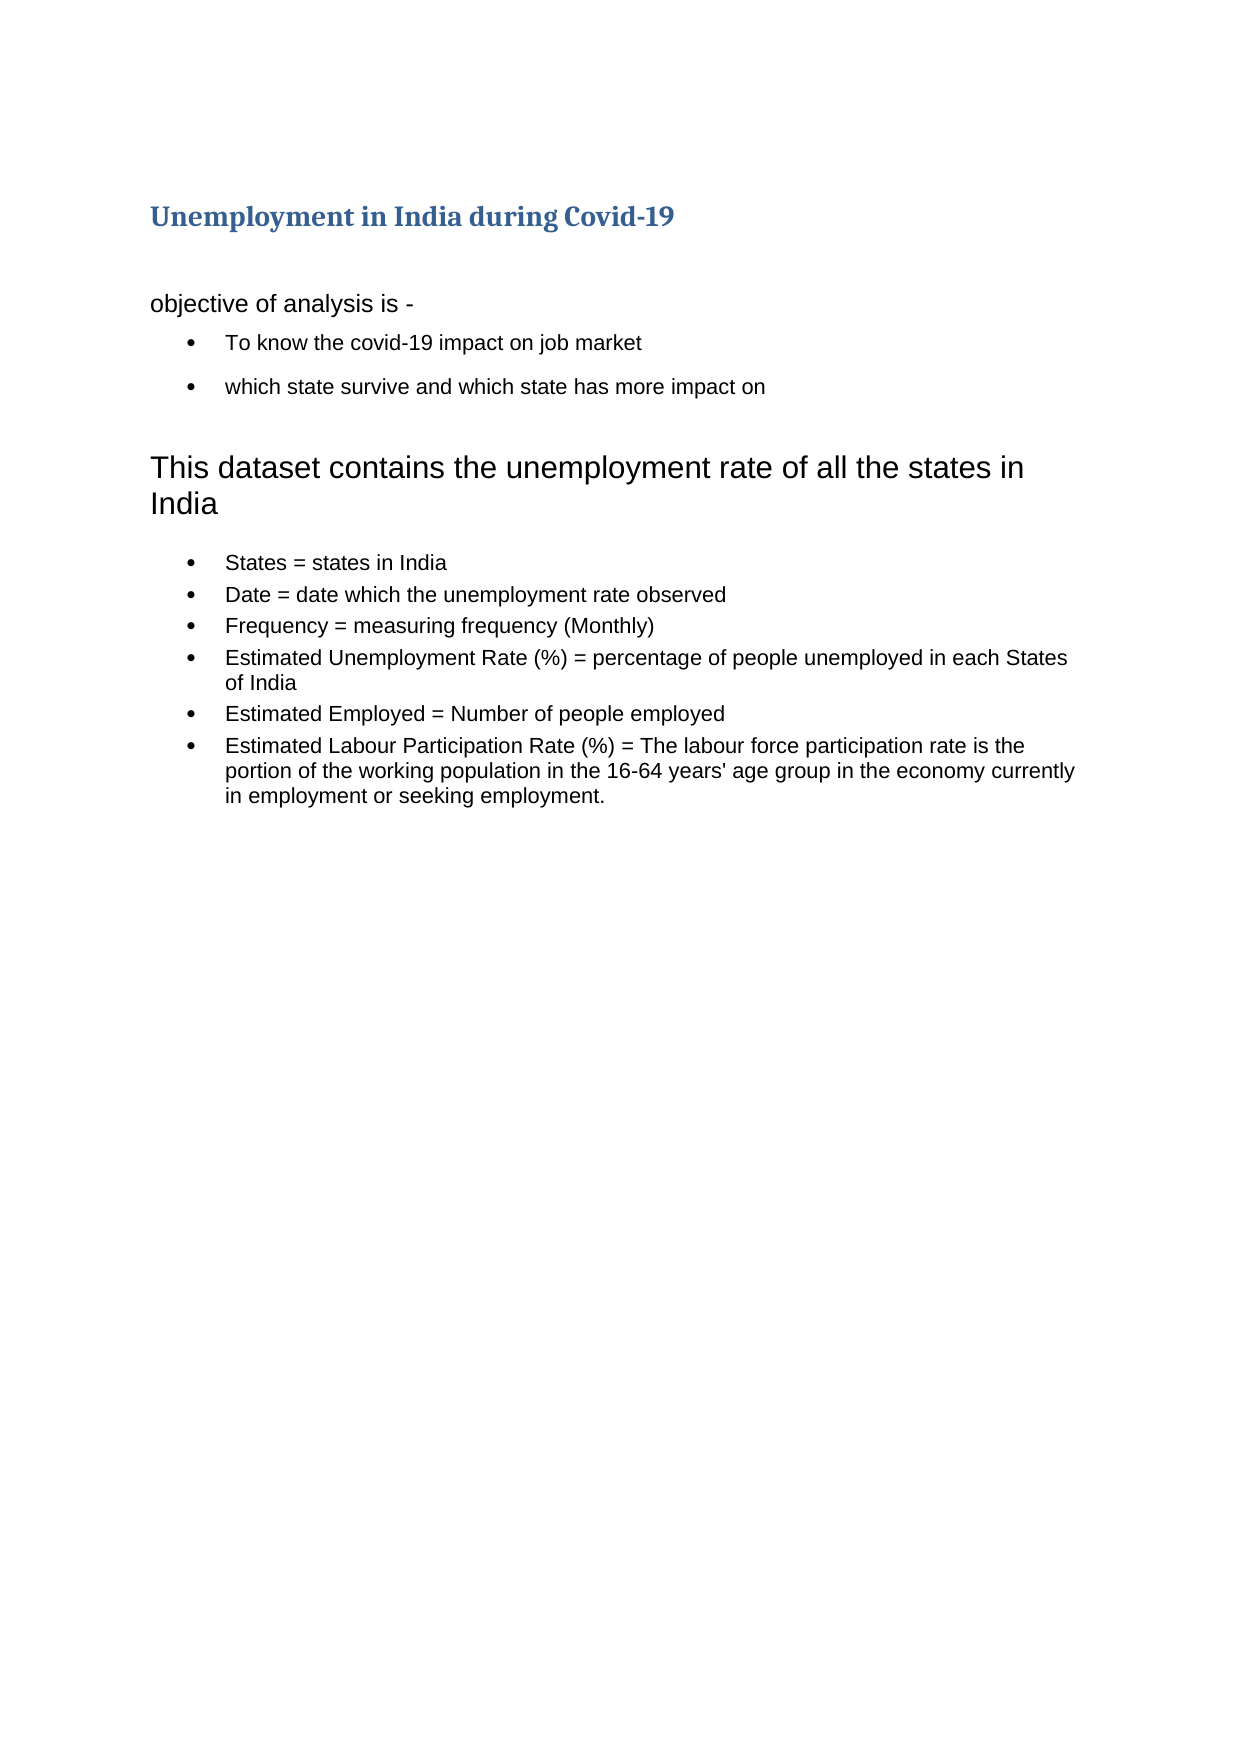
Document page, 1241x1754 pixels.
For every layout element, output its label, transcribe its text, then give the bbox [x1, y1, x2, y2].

subtitle Unemployment in India during Covid-19 [150, 200, 1090, 233]
list States = states in India [187, 550, 1090, 575]
list Frequency = measuring frequency (Monthly) [187, 613, 1090, 638]
list which state survive and which state has more impact on [187, 374, 1090, 399]
text objective of analysis is - [150, 288, 1090, 317]
list To know the covid-19 impact on job market [187, 330, 1090, 355]
text This dataset contains the unemployment rate of all the states in India [150, 449, 1090, 521]
list Estimated Employed = Number of people employed [187, 701, 1090, 726]
list Date = date which the unemployment rate observed [187, 581, 1090, 607]
list Estimated Unemployment Rate (%) = percentage of people unemployed in each States of India [187, 644, 1090, 695]
list Estimated Labour Participation Rate (%) = The labour force participation rate is the portion of the working population in the 16-64 years' age group in the economy currently in employment or seeking employment. [187, 732, 1090, 808]
